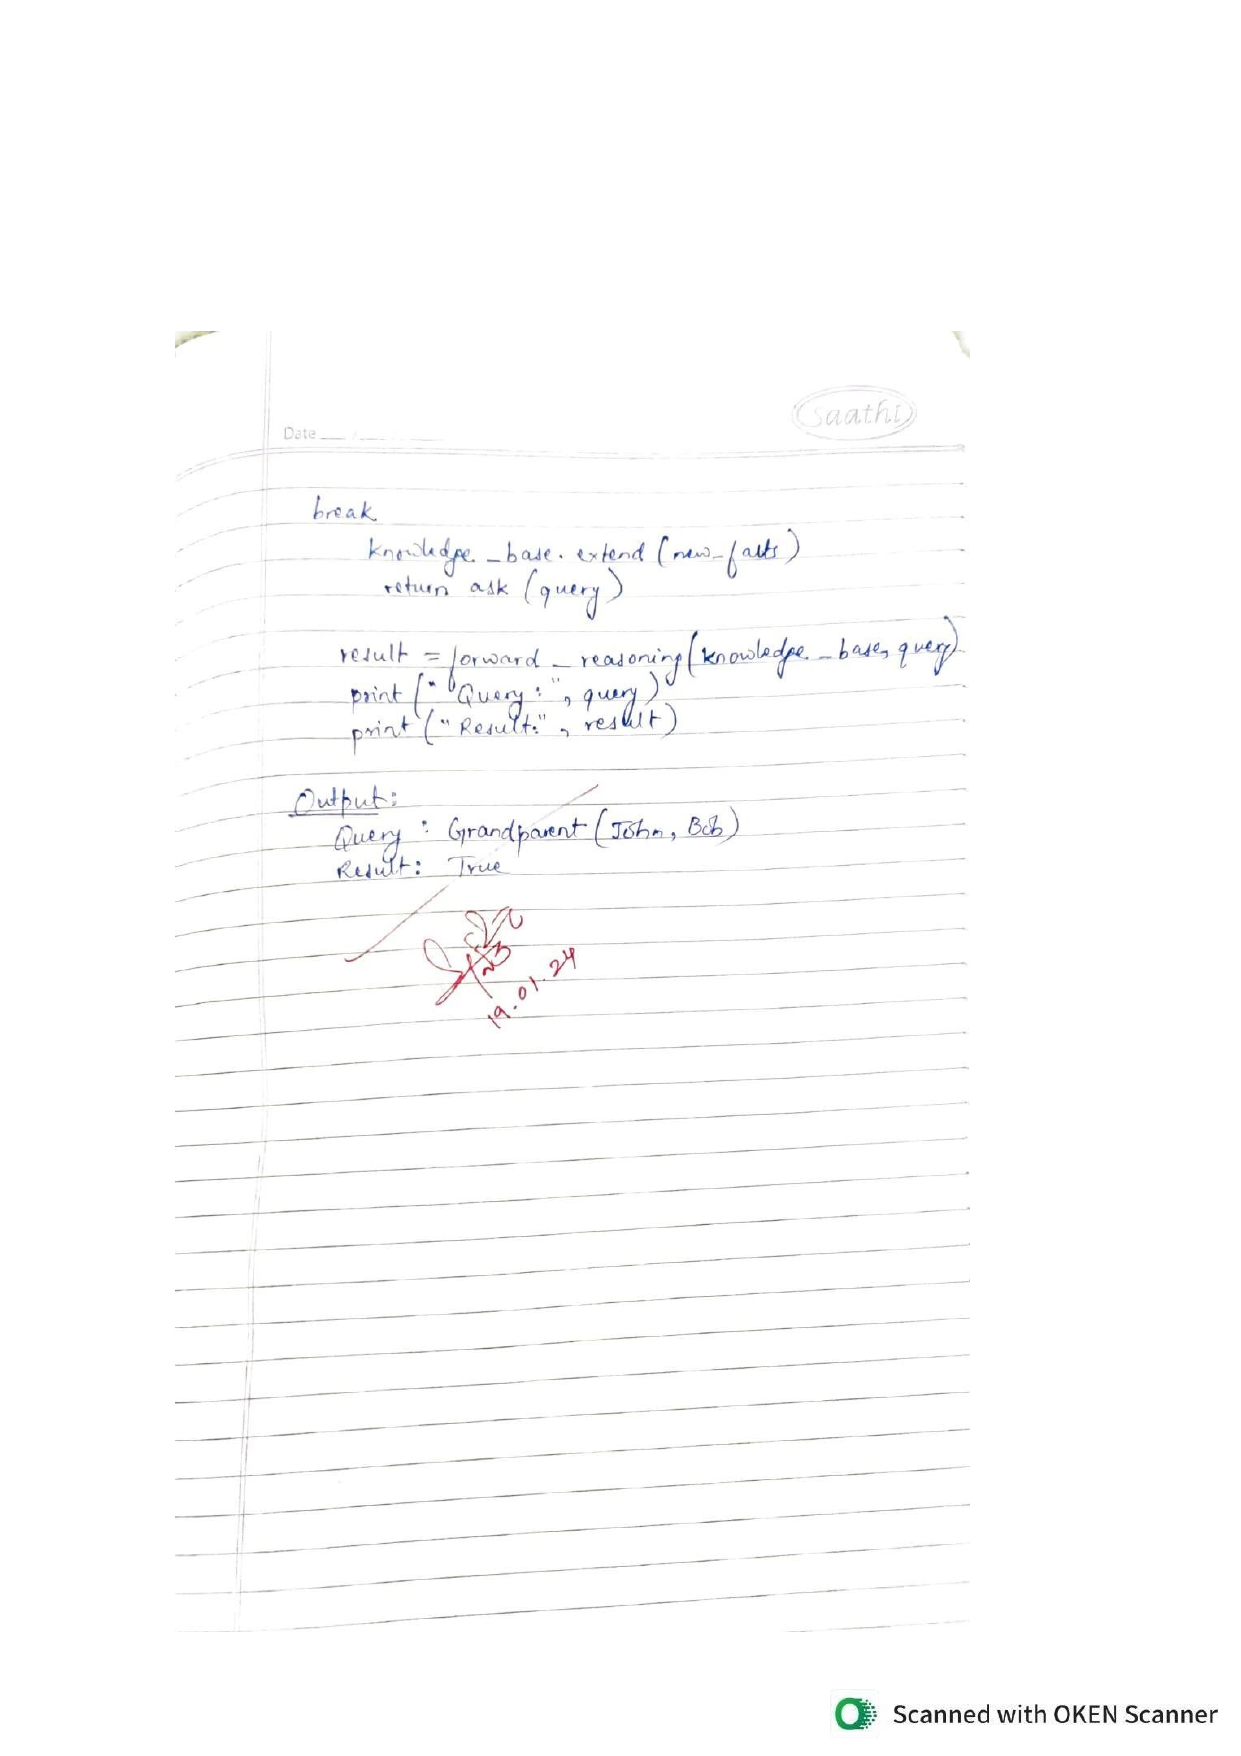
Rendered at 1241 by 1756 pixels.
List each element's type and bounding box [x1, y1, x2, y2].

picture [830, 1689, 1219, 1738]
picture [175, 331, 970, 1632]
